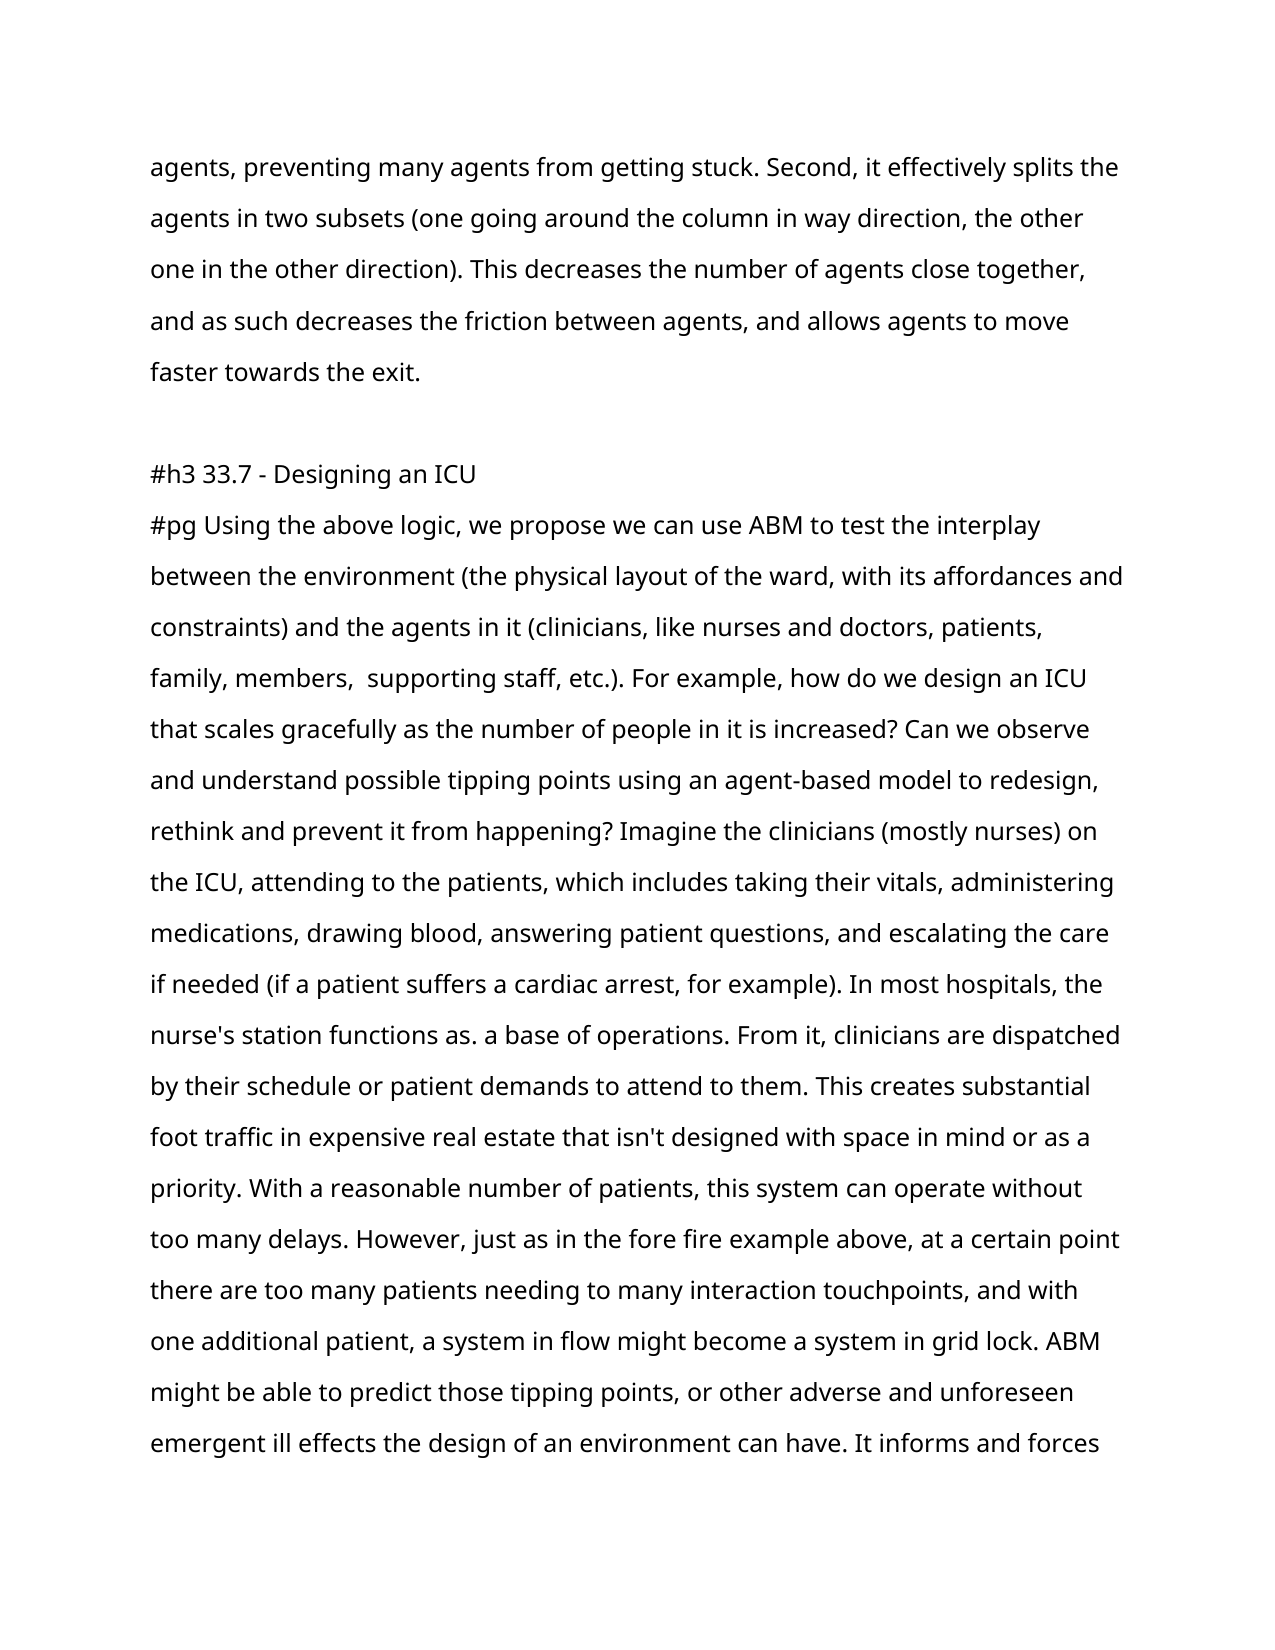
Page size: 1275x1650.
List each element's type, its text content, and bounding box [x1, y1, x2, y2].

text #h3 33.7 - Designing an ICU [150, 456, 1125, 490]
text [150, 150, 1125, 388]
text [150, 507, 1125, 1460]
